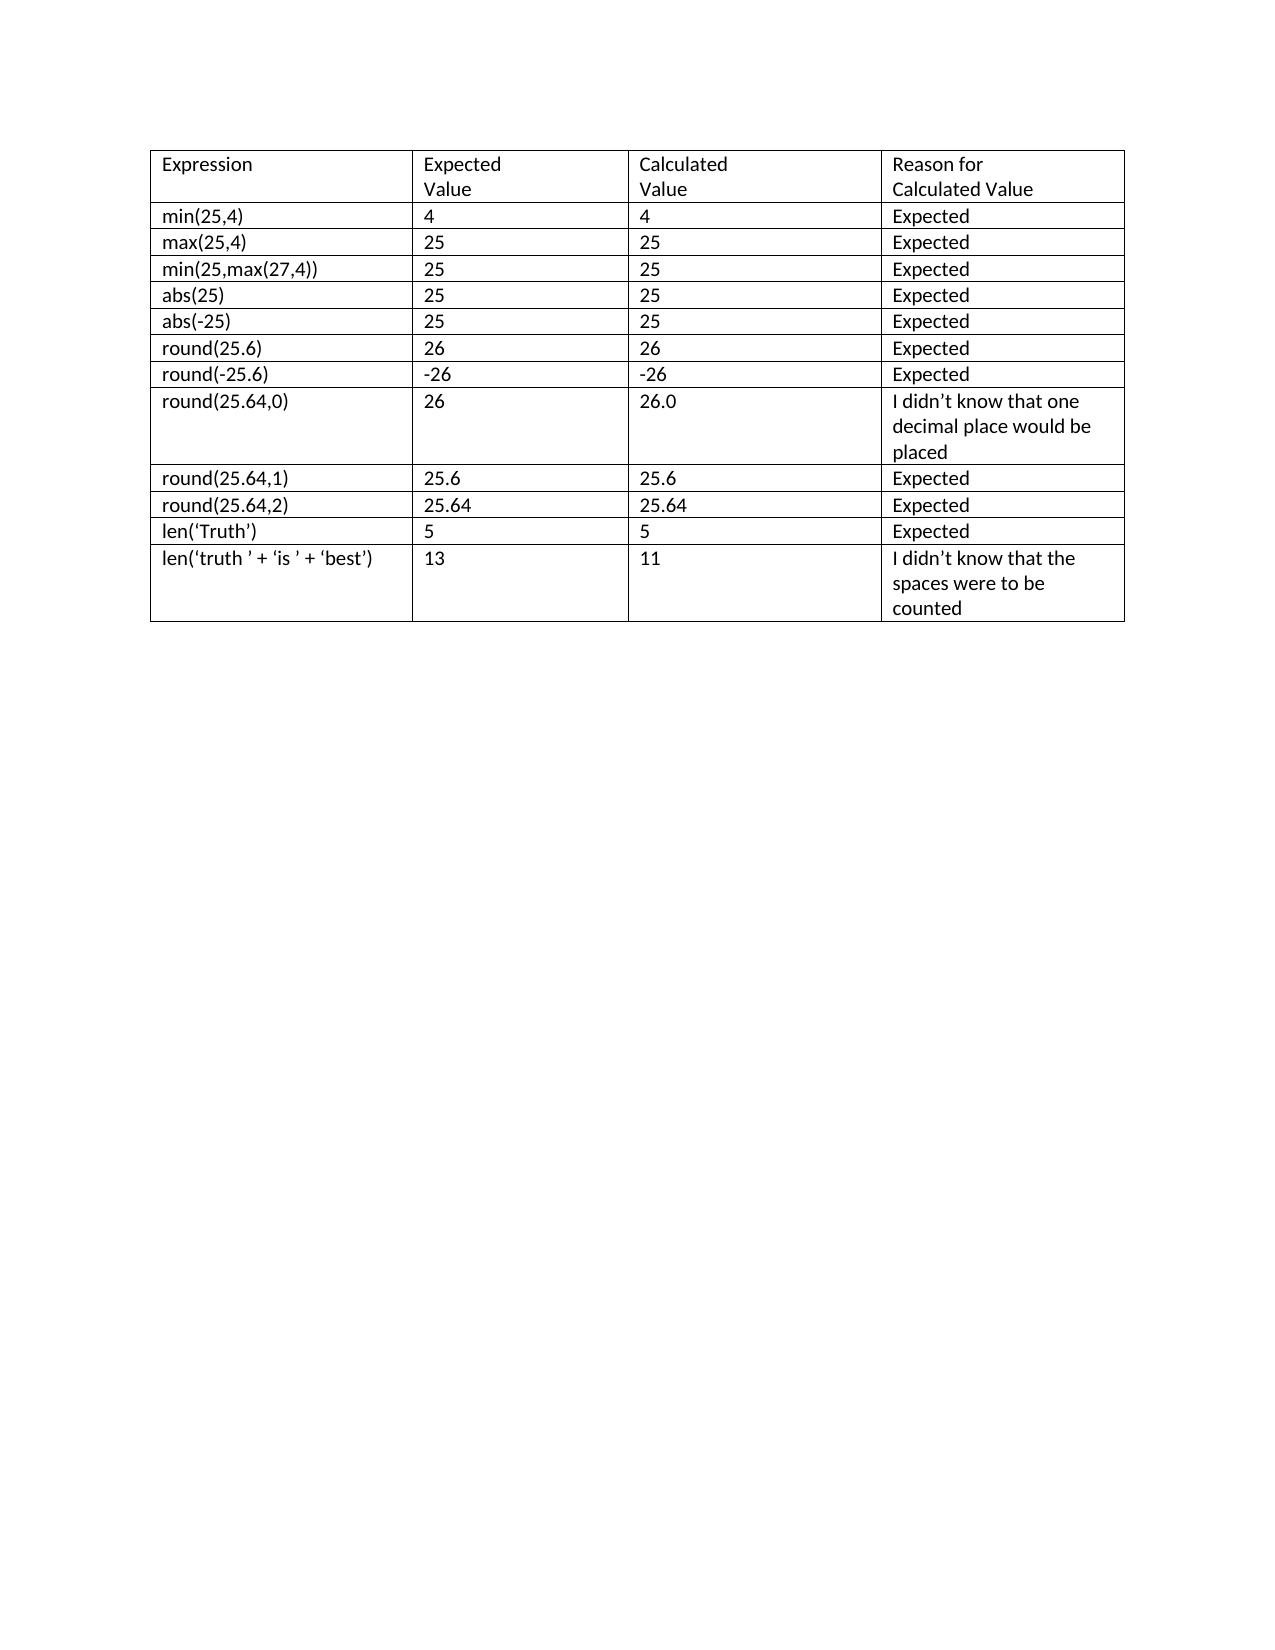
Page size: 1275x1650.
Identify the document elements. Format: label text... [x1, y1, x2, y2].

table_cell 26 [413, 335, 628, 361]
table_cell 25 [629, 256, 881, 281]
table_cell 25 [413, 229, 628, 255]
table_cell 26 [629, 335, 881, 361]
table_cell Expected [882, 229, 1124, 255]
table_cell 25 [413, 309, 628, 334]
table_cell 13 [413, 545, 628, 621]
table_cell 5 [629, 518, 881, 544]
table_cell 25.6 [629, 465, 881, 491]
table_cell round(25.64,2) [151, 492, 412, 517]
table_cell 4 [413, 203, 628, 228]
table_header Calculated Value [629, 151, 881, 202]
table_cell I didn’t know that the spaces were to be counted [882, 545, 1124, 621]
table_cell len(‘Truth’) [151, 518, 412, 544]
table_header Expression [151, 151, 412, 202]
table_cell 25.64 [629, 492, 881, 517]
table_cell round(-25.6) [151, 362, 412, 387]
table_cell I didn’t know that one decimal place would be placed [882, 388, 1124, 464]
table_cell abs(-25) [151, 309, 412, 334]
table_cell 26.0 [629, 388, 881, 464]
table_cell Expected [882, 203, 1124, 228]
table_cell Expected [882, 335, 1124, 361]
table_cell Expected [882, 256, 1124, 281]
table_cell Expected [882, 282, 1124, 308]
table_header Reason for Calculated Value [882, 151, 1124, 202]
table_cell max(25,4) [151, 229, 412, 255]
table_cell round(25.64,1) [151, 465, 412, 491]
table_cell 25 [413, 282, 628, 308]
table_cell round(25.64,0) [151, 388, 412, 464]
table_cell abs(25) [151, 282, 412, 308]
table_cell 25 [629, 282, 881, 308]
table_cell 25.6 [413, 465, 628, 491]
table_cell Expected [882, 362, 1124, 387]
table_cell 25 [629, 229, 881, 255]
table_cell 25.64 [413, 492, 628, 517]
table_cell 25 [629, 309, 881, 334]
table_cell 25 [413, 256, 628, 281]
table_cell -26 [629, 362, 881, 387]
table_cell min(25,4) [151, 203, 412, 228]
table_cell Expected [882, 518, 1124, 544]
table_cell 5 [413, 518, 628, 544]
table_cell 11 [629, 545, 881, 621]
table_header Expected Value [413, 151, 628, 202]
table_cell 4 [629, 203, 881, 228]
table_cell Expected [882, 309, 1124, 334]
table_cell -26 [413, 362, 628, 387]
table_cell Expected [882, 465, 1124, 491]
table_cell 26 [413, 388, 628, 464]
table_cell min(25,max(27,4)) [151, 256, 412, 281]
table_cell round(25.6) [151, 335, 412, 361]
table_cell len(‘truth ’ + ‘is ’ + ‘best’) [151, 545, 412, 621]
table_cell Expected [882, 492, 1124, 517]
